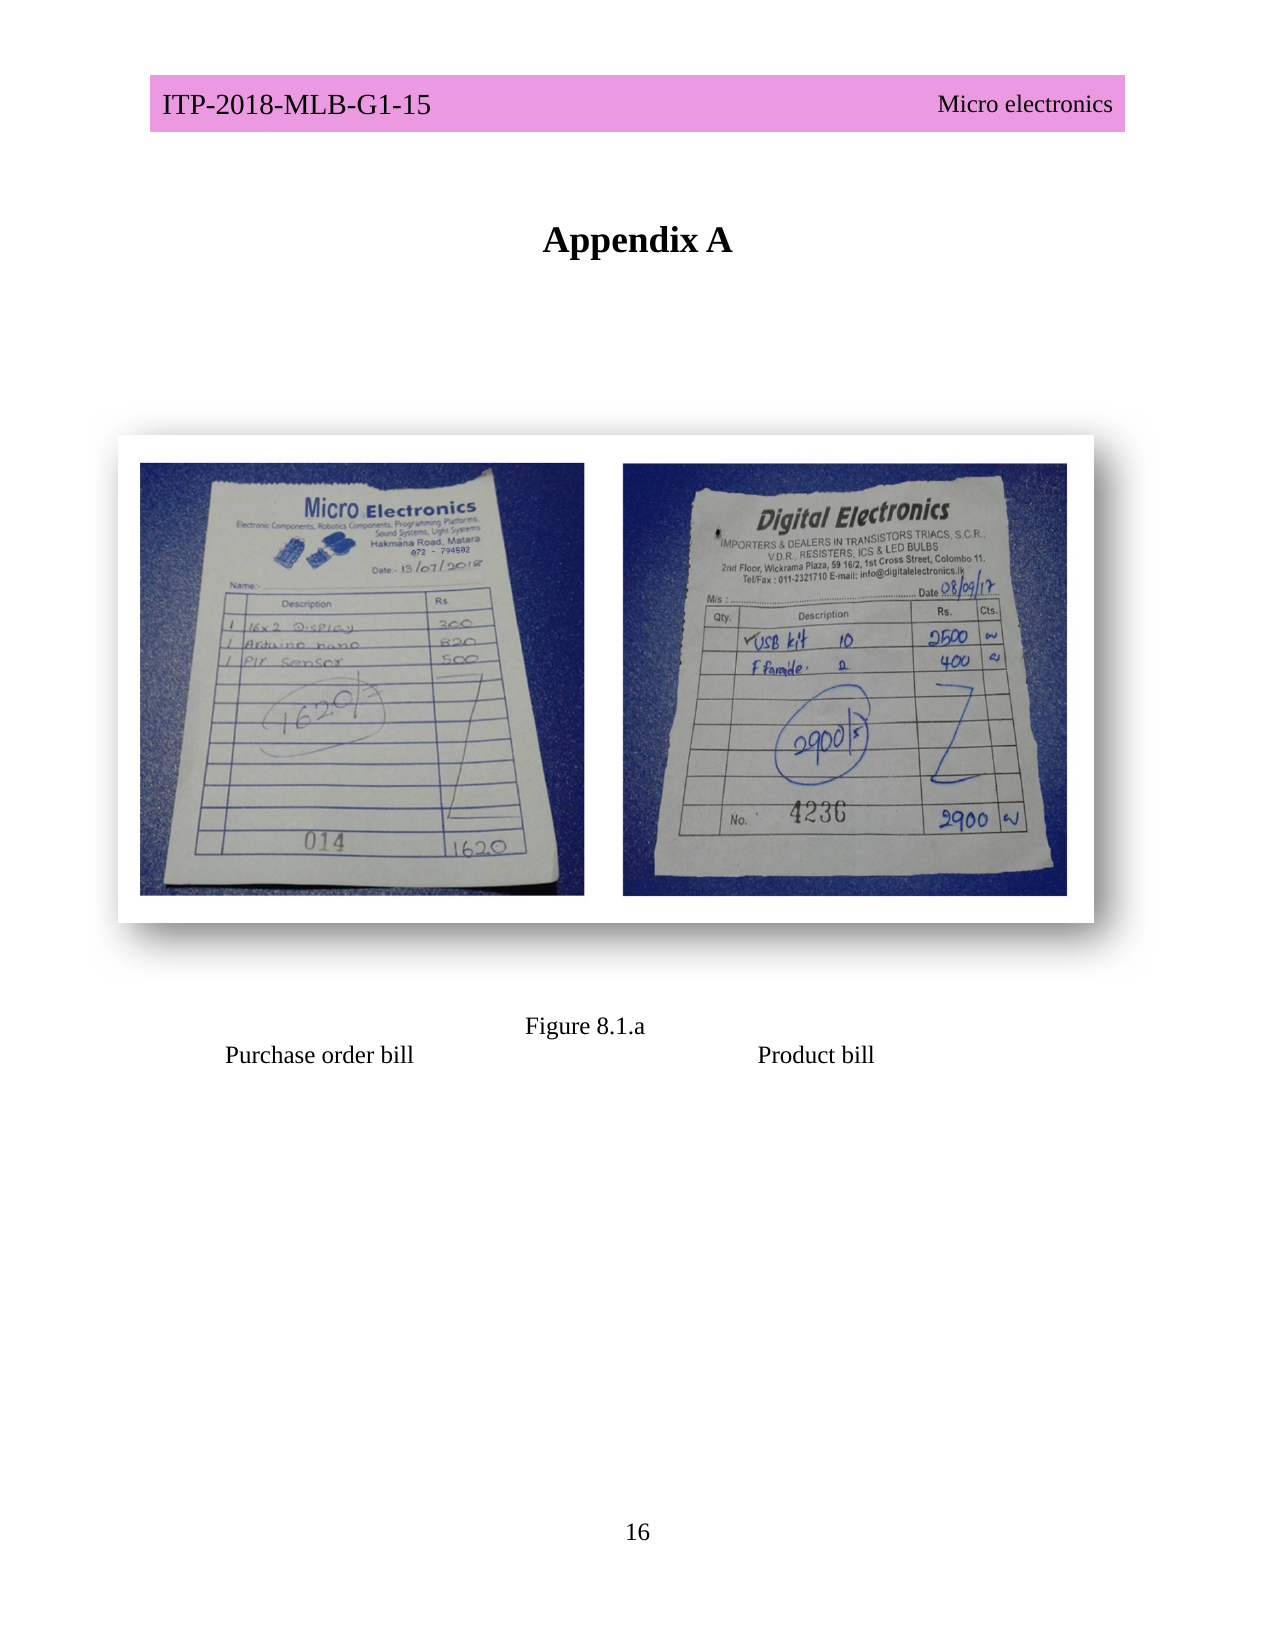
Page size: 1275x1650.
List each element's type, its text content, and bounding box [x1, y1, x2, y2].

picture [118, 435, 1094, 923]
text Purchase order bill Product bill [94, 1040, 1125, 1069]
text Figure 8.1.a [94, 1011, 1125, 1040]
subtitle Appendix A [150, 217, 1125, 260]
